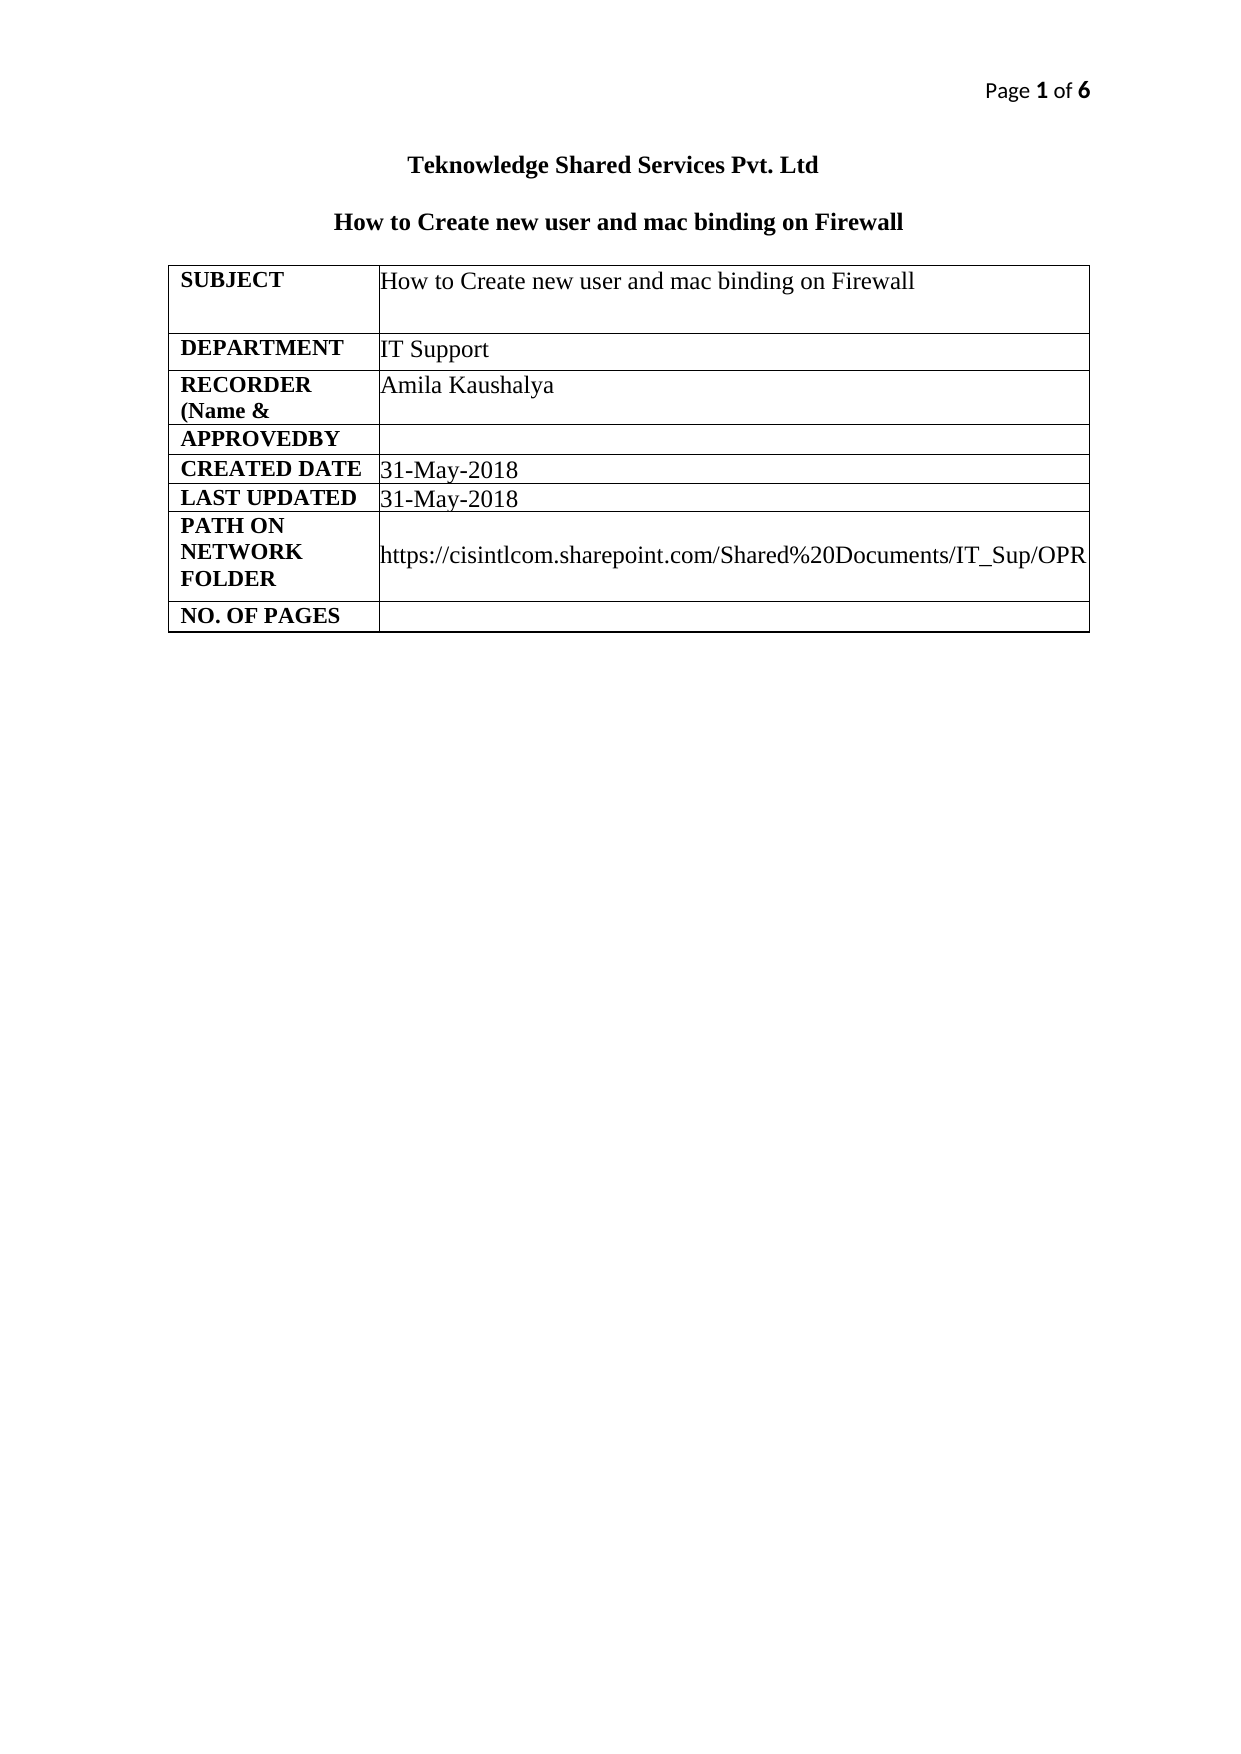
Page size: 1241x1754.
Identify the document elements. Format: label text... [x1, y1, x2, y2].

table_cell RECORDER (Name & Designation) [169, 371, 379, 424]
table_cell PATH ON NETWORK FOLDER [169, 512, 379, 601]
table_cell 31-May-2018 [380, 484, 1089, 511]
table_header How to Create new user and mac binding on Firewall [380, 266, 1089, 333]
table_cell [380, 602, 1089, 631]
table_cell IT Support [380, 334, 1089, 369]
table_cell 31-May-2018 [380, 455, 1089, 483]
table_cell Amila Kaushalya [380, 371, 1089, 424]
table_cell NO. OF PAGES INCLUDING THIS PAGE [169, 602, 379, 631]
text How to Create new user and mac binding on Firewall [0, 207, 1237, 236]
table_header SUBJECT [169, 266, 379, 333]
table_cell LAST UPDATED [169, 484, 379, 511]
table_cell APPROVEDBY (Name & Designation) [169, 425, 379, 454]
table_cell [380, 425, 1089, 454]
text Teknowledge Shared Services Pvt. Ltd [150, 150, 919, 179]
table_cell DEPARTMENT [169, 334, 379, 369]
table_cell CREATED DATE [169, 455, 379, 483]
table_cell https://cisintlcom.sharepoint.com/Shared%20Documents/IT_Sup/OPR [380, 512, 1089, 601]
